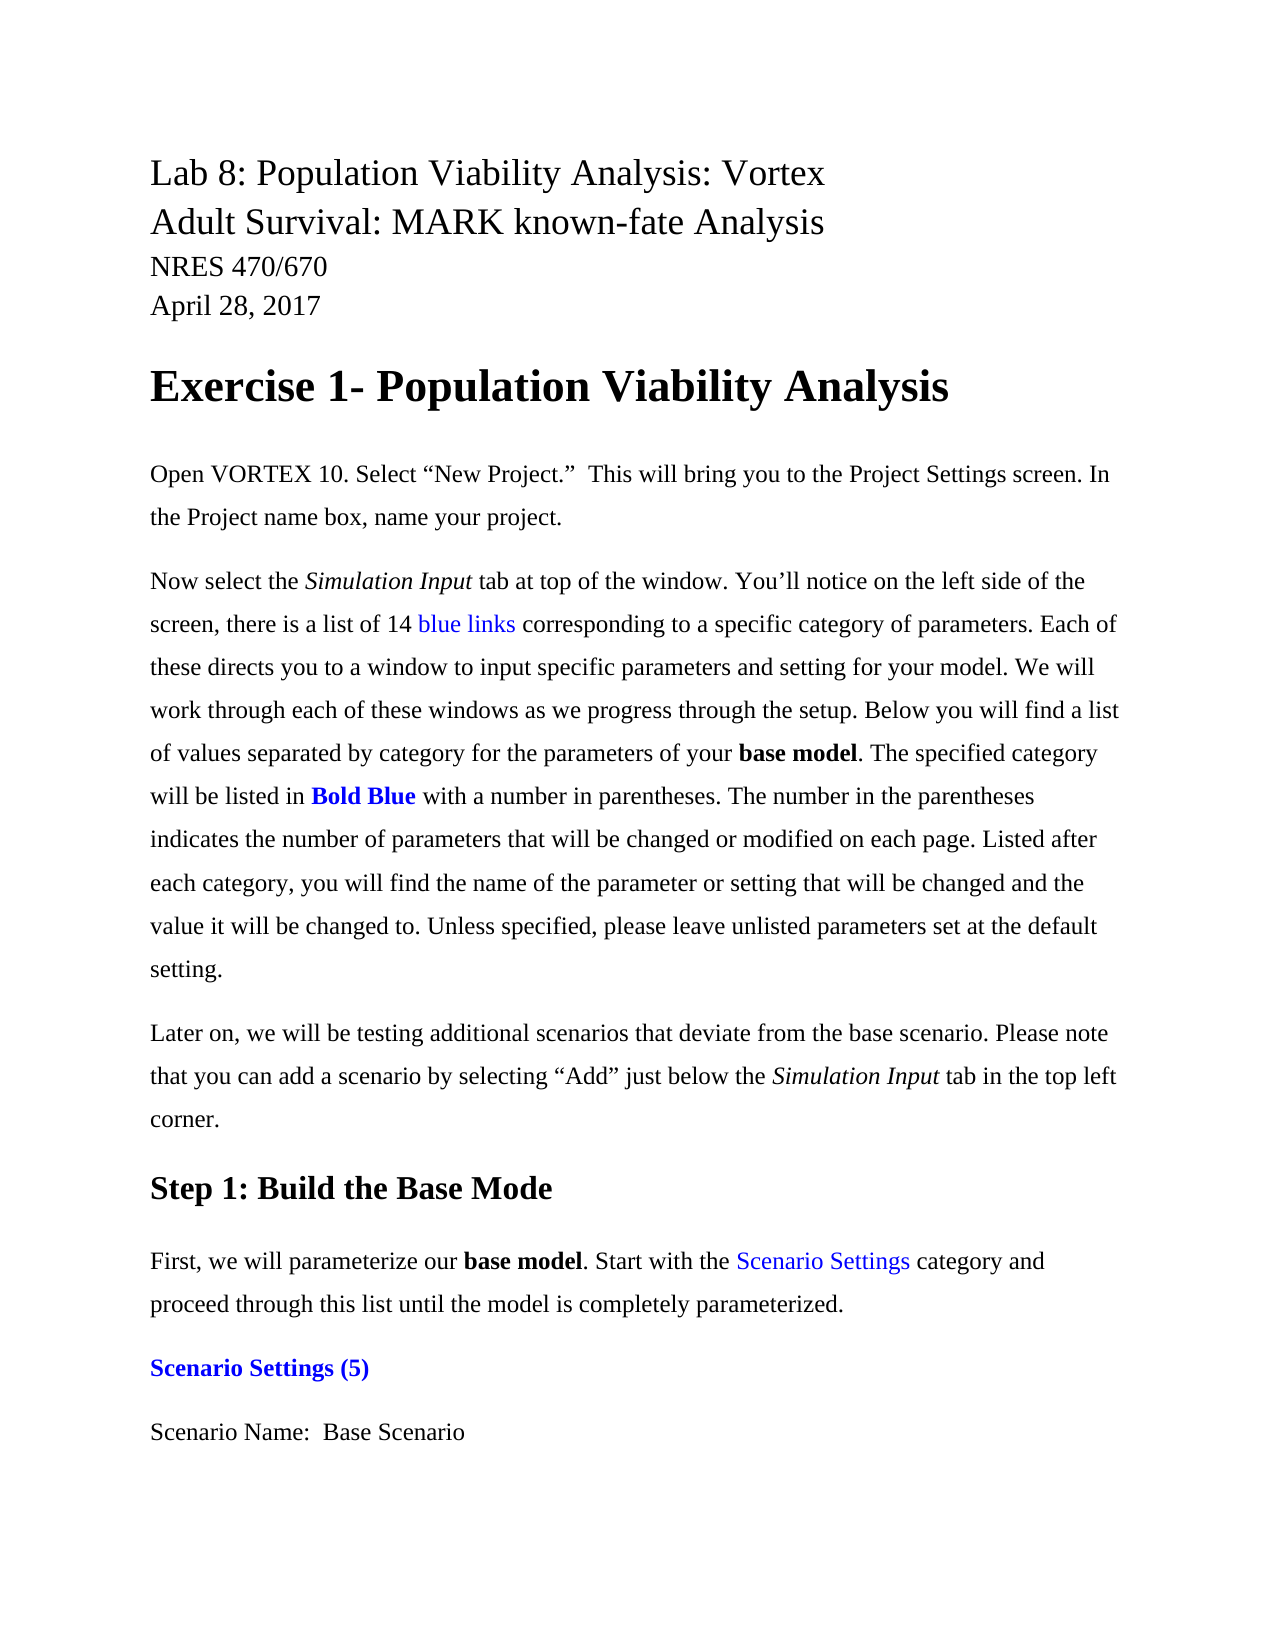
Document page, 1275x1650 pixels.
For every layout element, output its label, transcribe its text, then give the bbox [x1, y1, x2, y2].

text Later on, we will be testing additional scenarios that deviate from the base scenario. Please note that you can add a scenario by selecting “Add” just below the Simulation Input tab in the top left corner. [150, 1018, 1125, 1133]
text Open VORTEX 10. Select “New Project.” This will bring you to the Project Settings screen. In the Project name box, name your project. [150, 459, 1125, 531]
text Exercise 1- Population Viability Analysis [150, 359, 1125, 412]
text Scenario Name: Base Scenario [150, 1417, 1125, 1446]
text NRES 470/670 [150, 249, 1125, 283]
text First, we will parameterize our base model. Start with the Scenario Settings category and proceed through this list until the model is completely parameterized. [150, 1246, 1125, 1318]
text Step 1: Build the Base Mode [150, 1168, 1125, 1206]
text Now select the Simulation Input tab at top of the window. You’ll notice on the left side of the screen, there is a list of 14 blue links corresponding to a specific category of parameters. Each of these directs you to a window to input specific parameters and setting for your model. We will work through each of these windows as we progress through the setup. Below you will find a list of values separated by category for the parameters of your base model. The specified category will be listed in Bold Blue with a number in parentheses. The number in the parentheses indicates the number of parameters that will be changed or modified on each page. Listed after each category, you will find the name of the parameter or setting that will be changed and the value it will be changed to. Unless specified, please leave unlisted parameters set at the default setting. [150, 566, 1125, 983]
text April 28, 2017 [150, 288, 1125, 321]
text Lab 8: Population Viability Analysis: Vortex [150, 150, 1125, 193]
text Adult Survival: MARK known-fate Analysis [150, 199, 1125, 243]
text Scenario Settings (5) [150, 1353, 1125, 1382]
